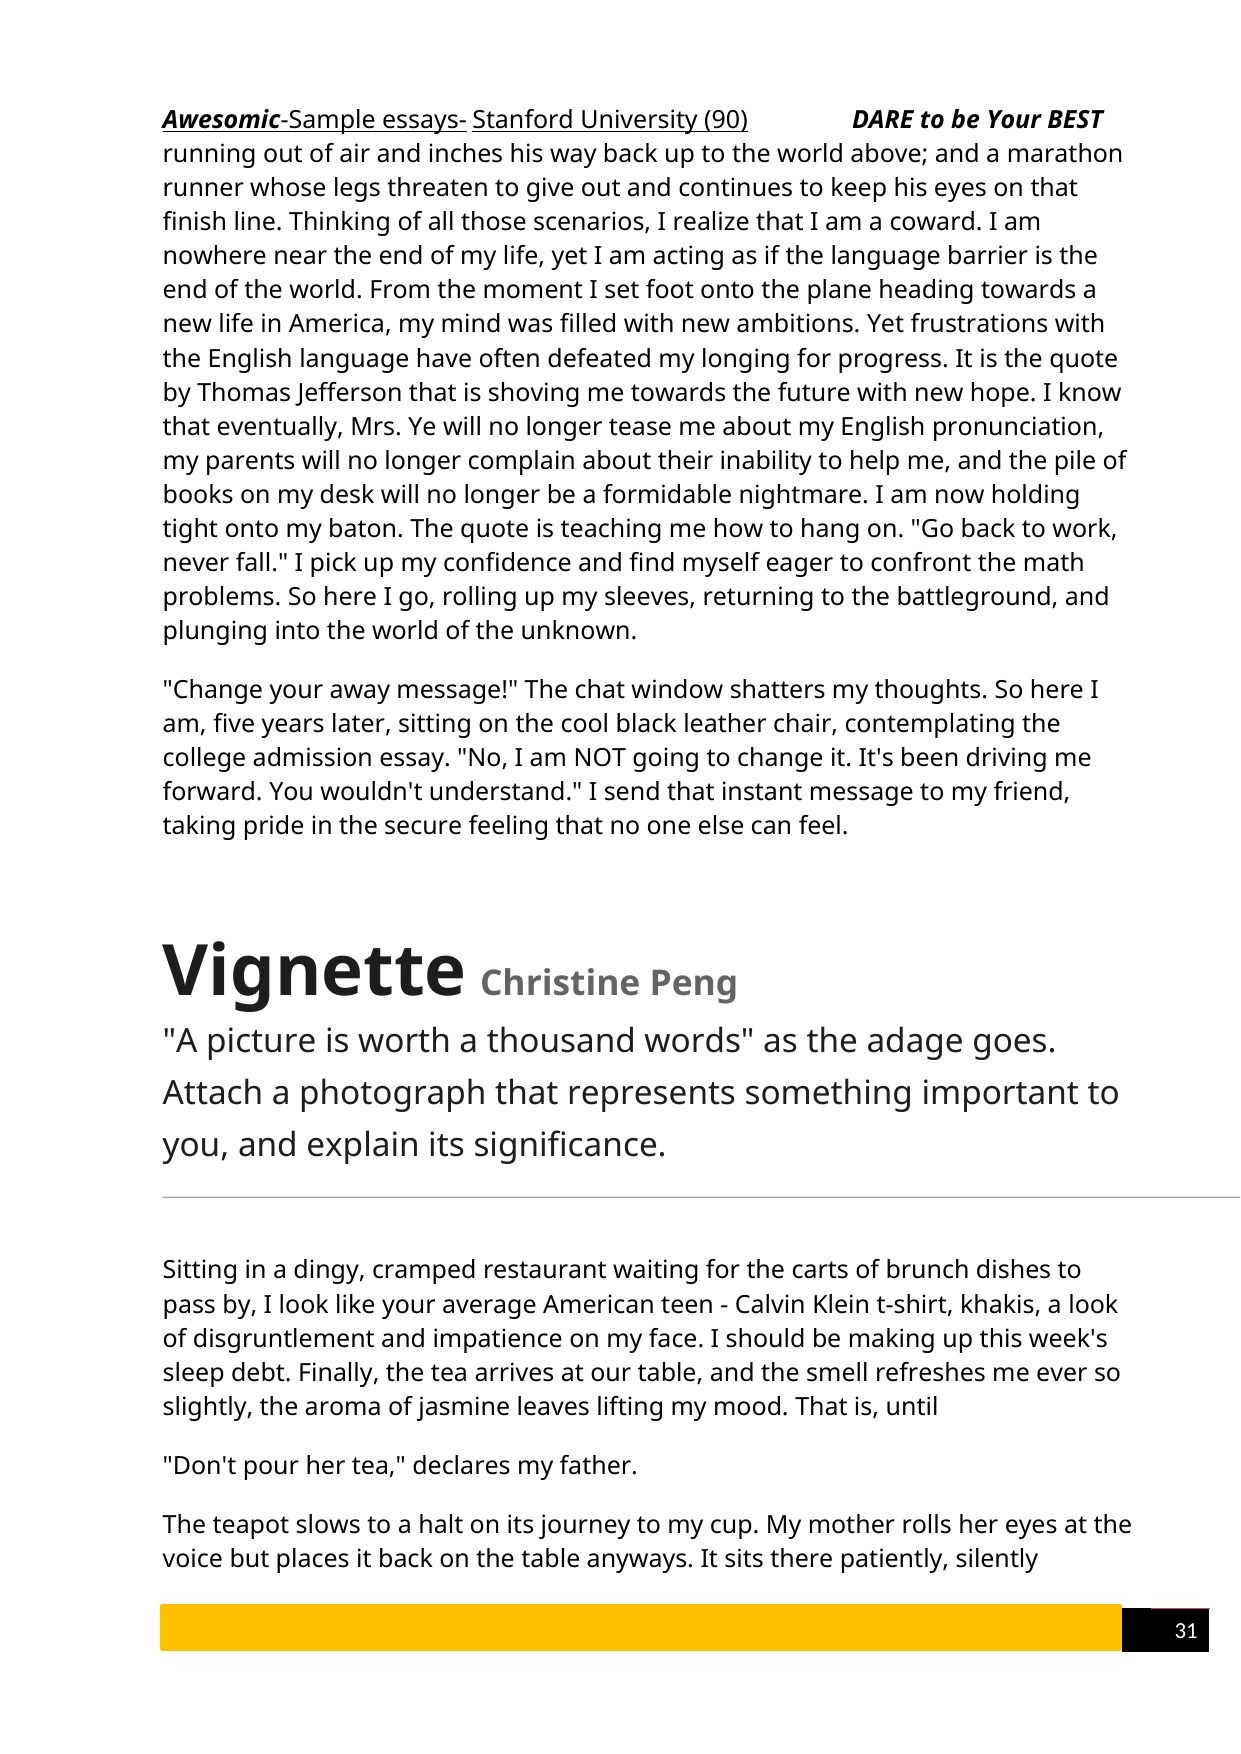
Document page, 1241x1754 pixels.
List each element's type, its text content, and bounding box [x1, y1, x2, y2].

text Sitting in a dingy, cramped restaurant waiting for the carts of brunch dishes to pass by, I look like your average American teen - Calvin Klein t-shirt, khakis, a look of disgruntlement and impatience on my face. I should be making up this week's sleep debt. Finally, the tea arrives at our table, and the smell refreshes me ever so slightly, the aroma of jasmine leaves lifting my mood. That is, until [162, 1252, 1137, 1422]
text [162, 136, 1137, 647]
subtitle Vignette Christine Peng [162, 920, 1137, 1017]
subtitle "A picture is worth a thousand words" as the adage goes. Attach a photograph that represents something important to you, and explain its significance. [162, 1017, 1137, 1166]
text "Don't pour her tea," declares my father. [162, 1447, 1137, 1482]
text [162, 1507, 1137, 1575]
text "Change your away message!" The chat window shatters my thoughts. So here I am, five years later, sitting on the cool black leather chair, contemplating the college admission essay. "No, I am NOT going to change it. It's been driving me forward. You wouldn't understand." I send that instant message to my friend, taking pride in the secure feeling that no one else can feel. [162, 672, 1137, 842]
